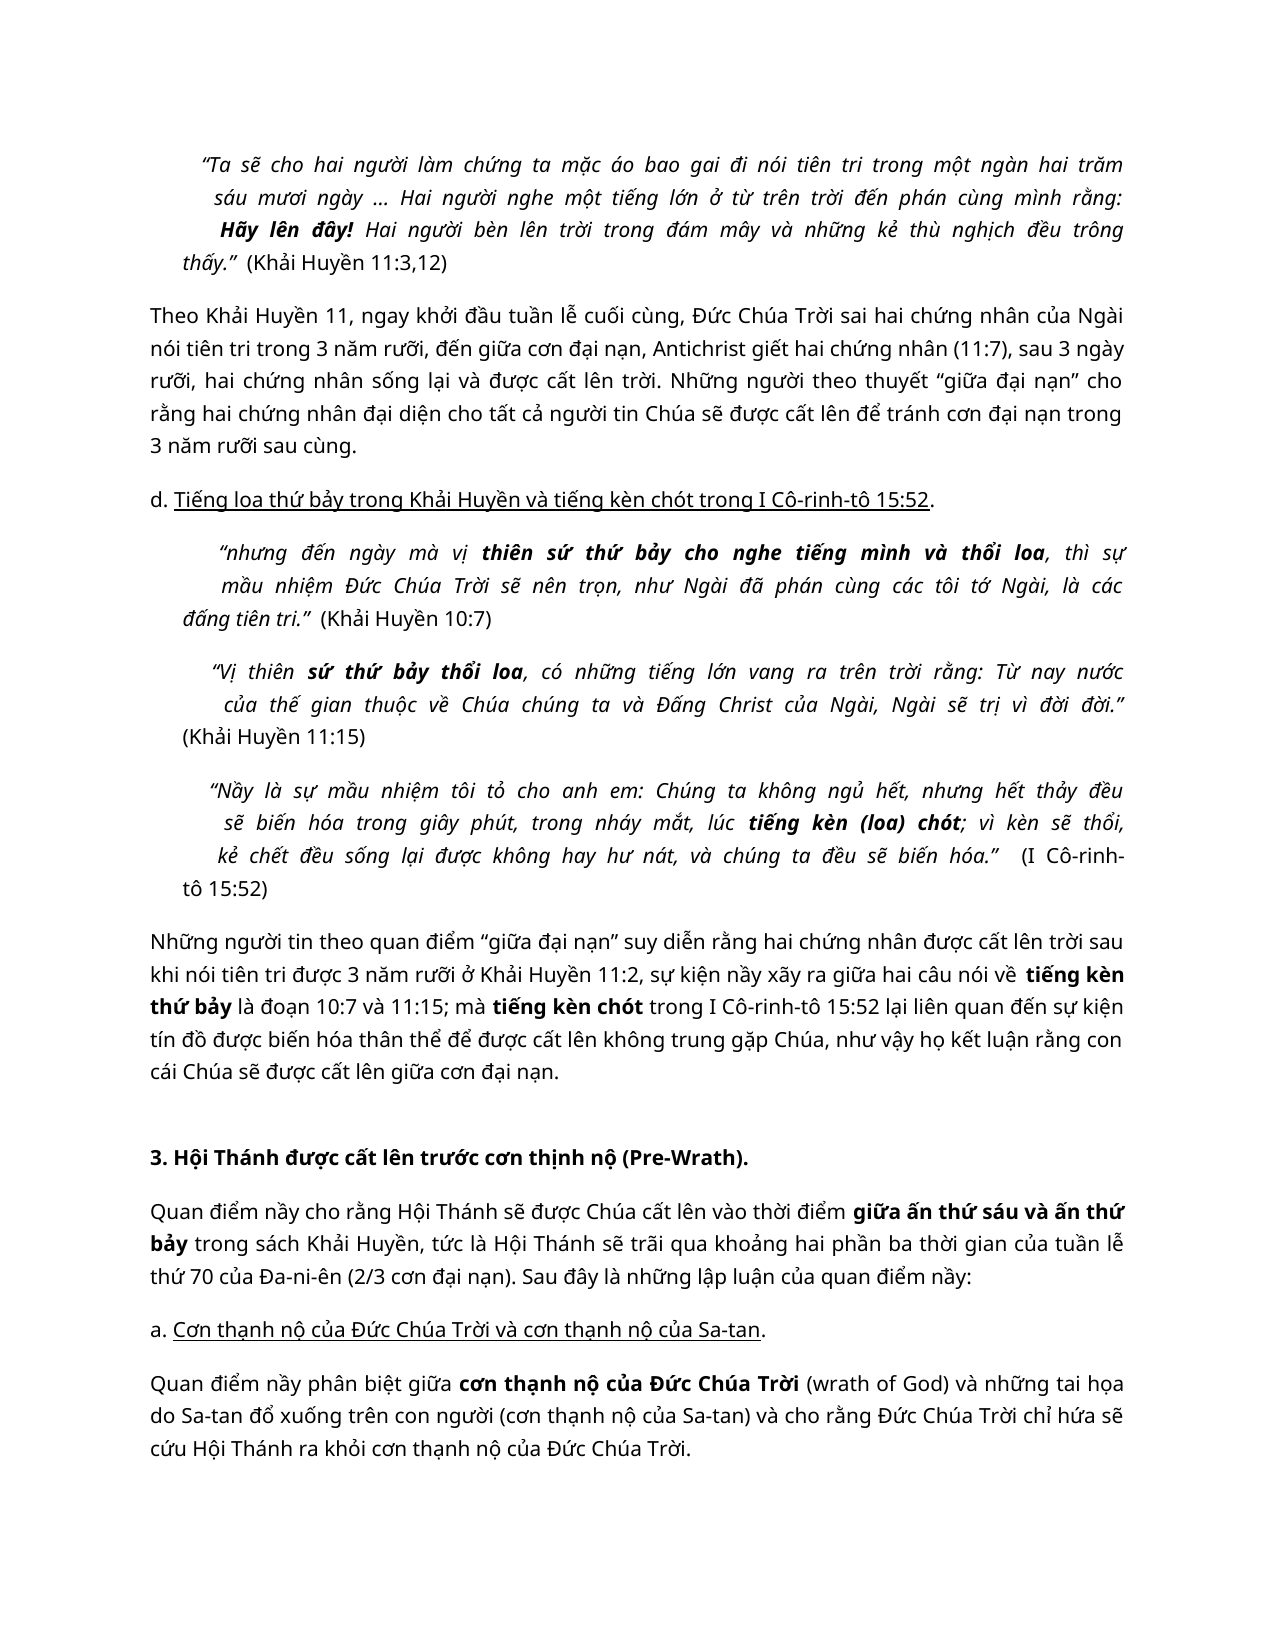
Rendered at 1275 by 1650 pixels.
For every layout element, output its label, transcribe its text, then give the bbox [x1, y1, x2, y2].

text Quan điểm nầy phân biệt giữa cơn thạnh nộ của Đức Chúa Trời (wrath of God) và những tai họa do Sa-tan đổ xuống trên con người (cơn thạnh nộ của Sa-tan) và cho rằng Đức Chúa Trời chỉ hứa sẽ cứu Hội Thánh ra khỏi cơn thạnh nộ của Đức Chúa Trời. [150, 1369, 1125, 1463]
text 3. Hội Thánh được cất lên trước cơn thịnh nộ (Pre-Wrath). [150, 1111, 1125, 1172]
text a. Cơn thạnh nộ của Đức Chúa Trời và cơn thạnh nộ của Sa-tan. [150, 1316, 1125, 1344]
text “nhưng đến ngày mà vị thiên sứ thứ bảy cho nghe tiếng mình và thổi loa, thì sự mầu nhiệm Đức Chúa Trời sẽ nên trọn, như Ngài đã phán cùng các tôi tớ Ngài, là các đấng tiên tri.” (Khải Huyền 10:7) [150, 538, 1125, 632]
text “Nầy là sự mầu nhiệm tôi tỏ cho anh em: Chúng ta không ngủ hết, nhưng hết thảy đều sẽ biến hóa trong giây phút, trong nháy mắt, lúc tiếng kèn (loa) chót; vì kèn sẽ thổi, kẻ chết đều sống lại được không hay hư nát, và chúng ta đều sẽ biến hóa.” (I Cô-rinh- tô 15:52) [150, 776, 1125, 902]
text Những người tin theo quan điểm “giữa đại nạn” suy diễn rằng hai chứng nhân được cất lên trời sau khi nói tiên tri được 3 năm rưỡi ở Khải Huyền 11:2, sự kiện nầy xãy ra giữa hai câu nói về tiếng kèn thứ bảy là đoạn 10:7 và 11:15; mà tiếng kèn chót trong I Cô-rinh-tô 15:52 lại liên quan đến sự kiện tín đồ được biến hóa thân thể để được cất lên không trung gặp Chúa, như vậy họ kết luận rằng con cái Chúa sẽ được cất lên giữa cơn đại nạn. [150, 927, 1125, 1086]
text “Vị thiên sứ thứ bảy thổi loa, có những tiếng lớn vang ra trên trời rằng: Từ nay nước của thế gian thuộc về Chúa chúng ta và Đấng Christ của Ngài, Ngài sẽ trị vì đời đời.” (Khải Huyền 11:15) [150, 657, 1125, 751]
text Quan điểm nầy cho rằng Hội Thánh sẽ được Chúa cất lên vào thời điểm giữa ấn thứ sáu và ấn thứ bảy trong sách Khải Huyền, tức là Hội Thánh sẽ trãi qua khoảng hai phần ba thời gian của tuần lễ thứ 70 của Đa-ni-ên (2/3 cơn đại nạn). Sau đây là những lập luận của quan điểm nầy: [150, 1197, 1125, 1291]
text “Ta sẽ cho hai người làm chứng ta mặc áo bao gai đi nói tiên tri trong một ngàn hai trăm sáu mươi ngày … Hai người nghe một tiếng lớn ở từ trên trời đến phán cùng mình rằng: Hãy lên đây! Hai người bèn lên trời trong đám mây và những kẻ thù nghịch đều trông thấy.” (Khải Huyền 11:3,12) [150, 150, 1125, 276]
text d. Tiếng loa thứ bảy trong Khải Huyền và tiếng kèn chót trong I Cô-rinh-tô 15:52. [150, 485, 1125, 513]
text Theo Khải Huyền 11, ngay khởi đầu tuần lễ cuối cùng, Đức Chúa Trời sai hai chứng nhân của Ngài nói tiên tri trong 3 năm rưỡi, đến giữa cơn đại nạn, Antichrist giết hai chứng nhân (11:7), sau 3 ngày rưỡi, hai chứng nhân sống lại và được cất lên trời. Những người theo thuyết “giữa đại nạn” cho rằng hai chứng nhân đại diện cho tất cả người tin Chúa sẽ được cất lên để tránh cơn đại nạn trong 3 năm rưỡi sau cùng. [150, 301, 1125, 460]
